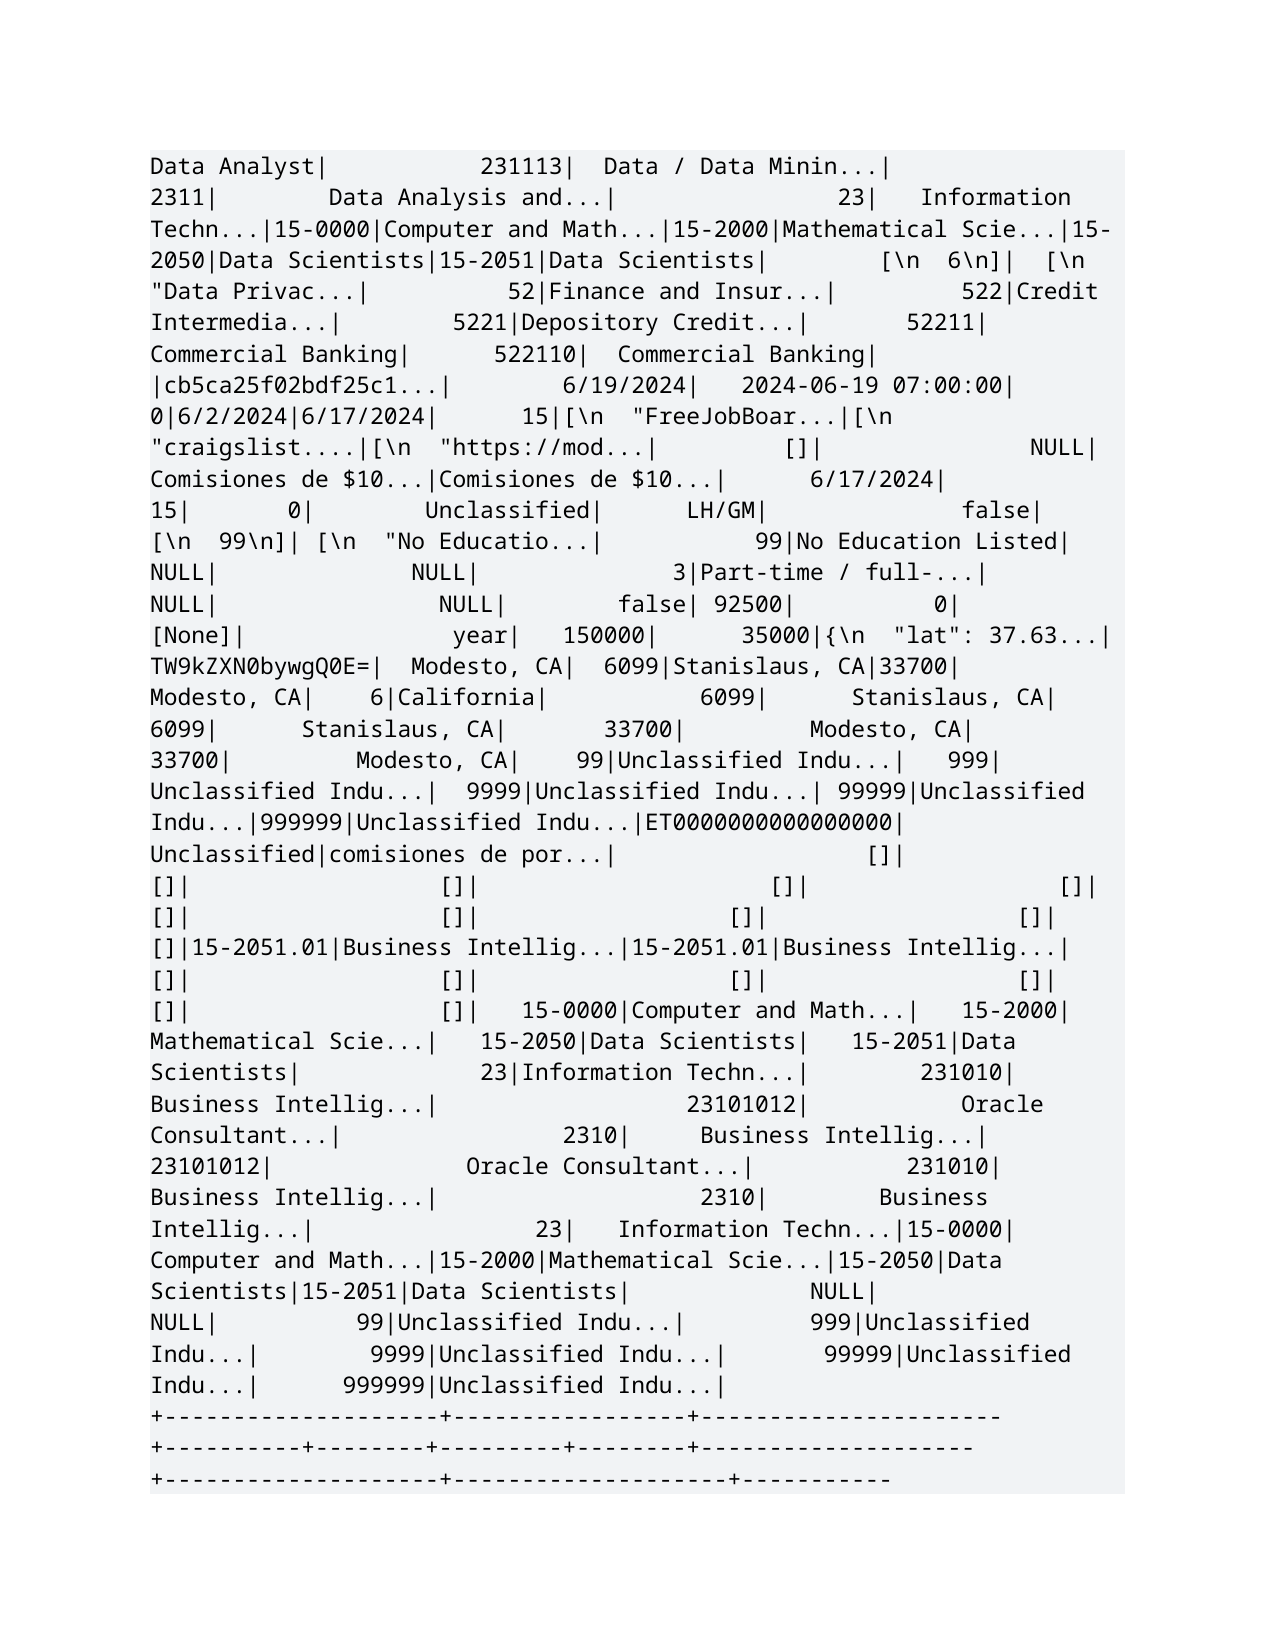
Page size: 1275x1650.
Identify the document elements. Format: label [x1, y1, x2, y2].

text [150, 150, 1125, 1494]
